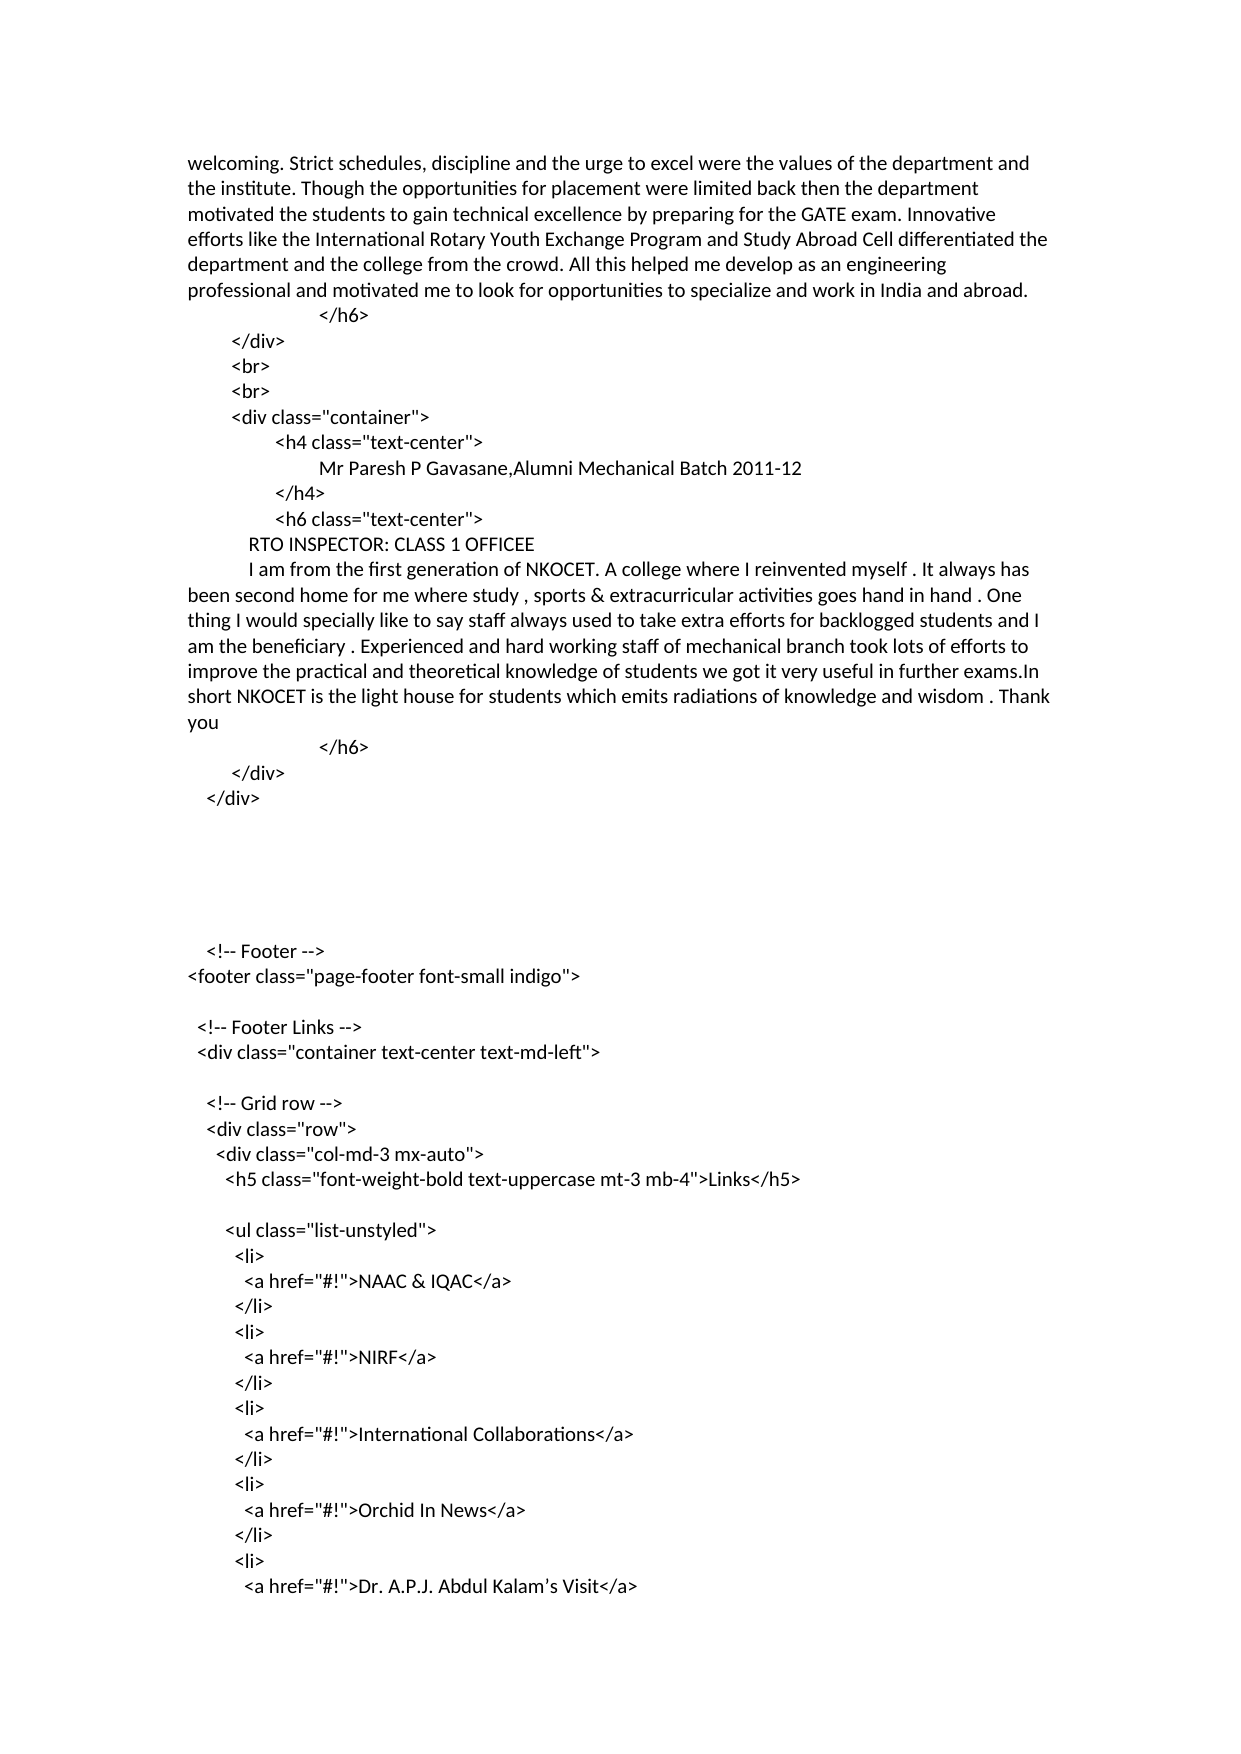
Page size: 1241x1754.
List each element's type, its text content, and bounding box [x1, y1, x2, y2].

text <br> [187, 379, 1053, 404]
text <div class="col-md-3 mx-auto"> [187, 1141, 1053, 1167]
text <div class="container text-center text-md-left"> [187, 1039, 1053, 1065]
text <a href="#!">NIRF</a> [187, 1344, 1053, 1370]
text <!-- Footer Links --> [187, 1014, 1053, 1039]
text <li> [187, 1243, 1053, 1268]
text <div class="container"> [187, 404, 1053, 429]
text <!-- Footer --> [187, 938, 1053, 963]
text <li> [187, 1548, 1053, 1573]
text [187, 150, 1053, 302]
text <a href="#!">Orchid In News</a> [187, 1497, 1053, 1522]
text </h4> [187, 480, 1053, 506]
text I am from the first generation of NKOCET. A college where I reinvented myself . It always has been second home for me where study , sports & extracurricular activities goes hand in hand . One thing I would specially like to say staff always used to take extra efforts for backlogged students and I am the beneficiary . Experienced and hard working staff of mechanical branch took lots of efforts to improve the practical and theoretical knowledge of students we got it very useful in further exams.In short NKOCET is the light house for students which emits radiations of knowledge and wisdom . Thank you [187, 557, 1053, 734]
text </li> [187, 1522, 1053, 1548]
text </div> [187, 760, 1053, 785]
text <ul class="list-unstyled"> [187, 1217, 1053, 1243]
text <a href="#!">NAAC & IQAC</a> [187, 1268, 1053, 1294]
text RTO INSPECTOR: CLASS 1 OFFICEE [187, 531, 1053, 557]
text <h6 class="text-center"> [187, 506, 1053, 531]
text </h6> [187, 302, 1053, 328]
text <br> [187, 353, 1053, 379]
text Mr Paresh P Gavasane,Alumni Mechanical Batch 2011-12 [187, 455, 1053, 480]
text <div class="row"> [187, 1116, 1053, 1141]
text </li> [187, 1446, 1053, 1472]
text </h6> [187, 734, 1053, 760]
text <li> [187, 1472, 1053, 1497]
text <!-- Grid row --> [187, 1090, 1053, 1116]
text </div> [187, 785, 1053, 811]
text <a href="#!">Dr. A.P.J. Abdul Kalam’s Visit</a> [187, 1573, 1053, 1599]
text </div> [187, 328, 1053, 353]
text <a href="#!">International Collaborations</a> [187, 1421, 1053, 1446]
text <h5 class="font-weight-bold text-uppercase mt-3 mb-4">Links</h5> [187, 1167, 1053, 1192]
text </li> [187, 1370, 1053, 1395]
text <li> [187, 1395, 1053, 1421]
text <h4 class="text-center"> [187, 429, 1053, 455]
text </li> [187, 1294, 1053, 1319]
text <li> [187, 1319, 1053, 1344]
text <footer class="page-footer font-small indigo"> [187, 963, 1053, 989]
